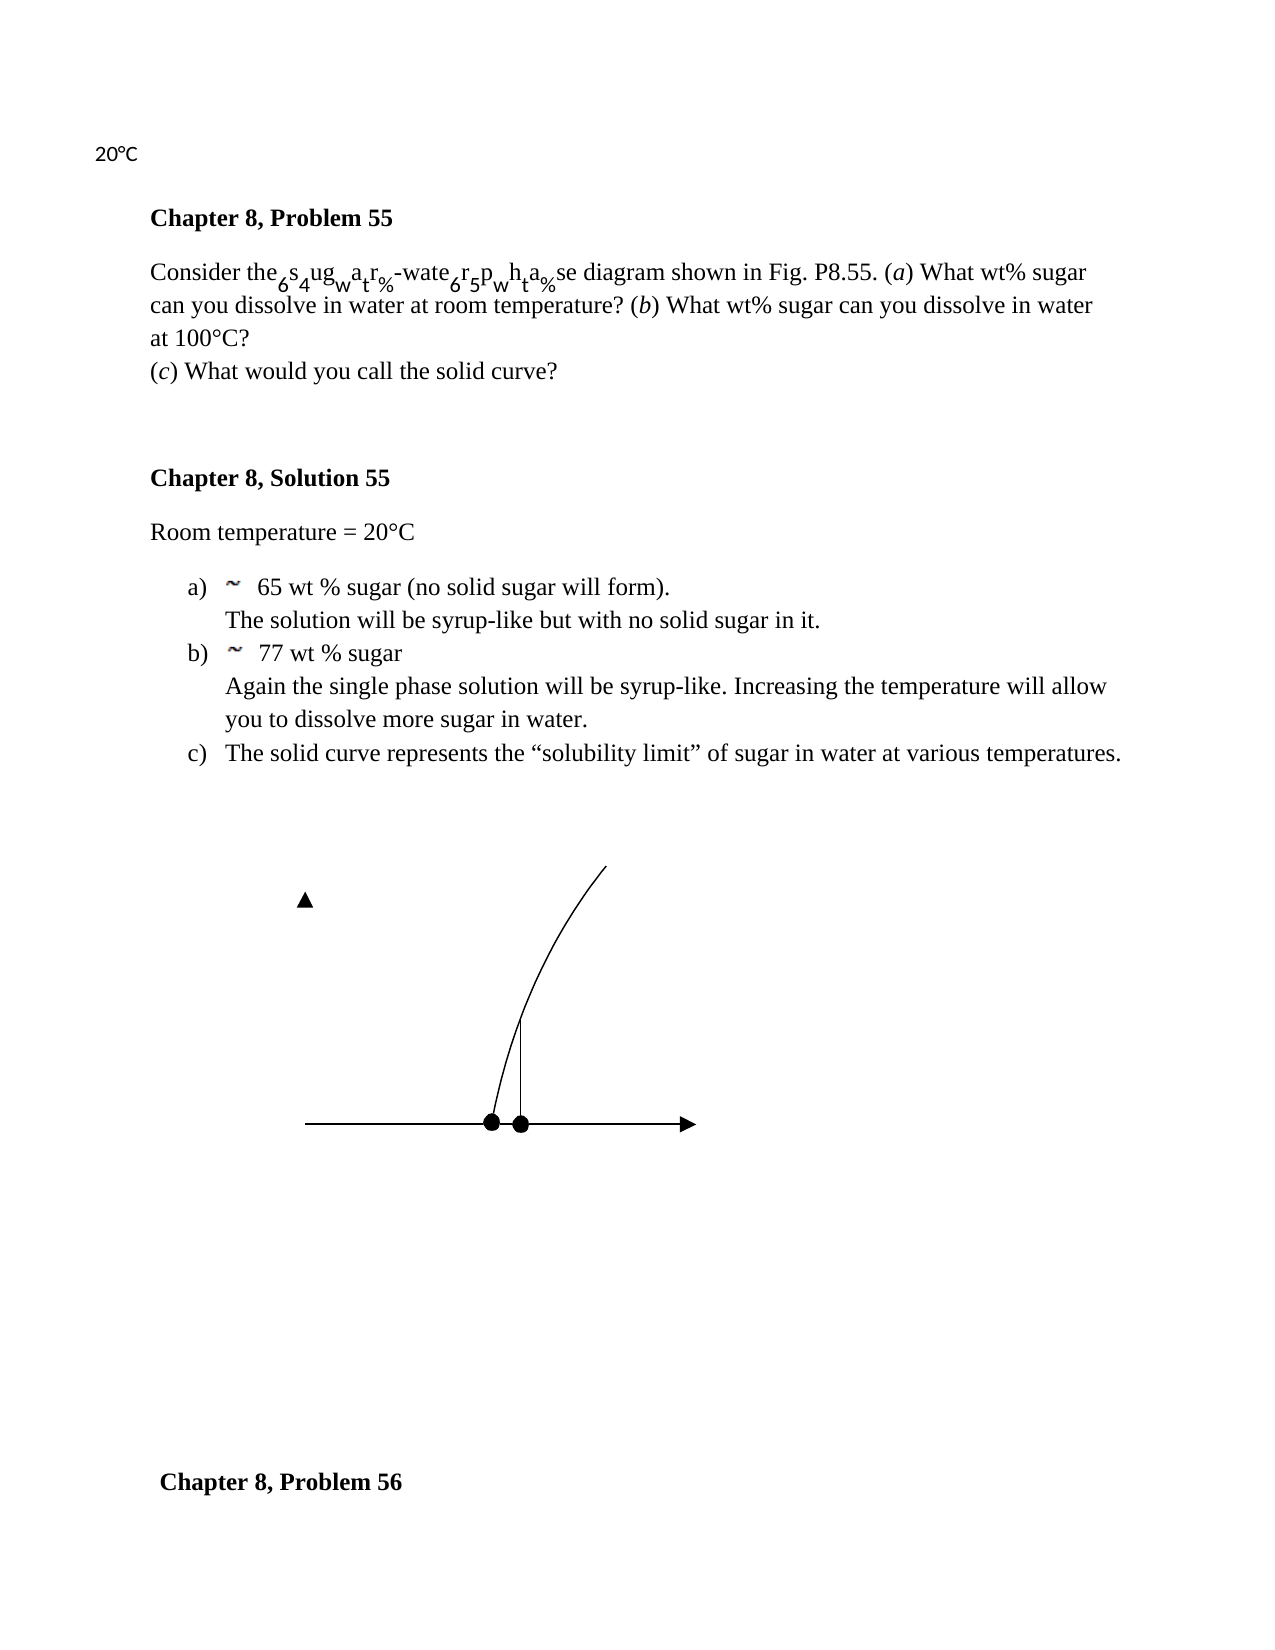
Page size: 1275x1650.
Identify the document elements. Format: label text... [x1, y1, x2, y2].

text Chapter 8, Problem 56 [159, 1467, 1116, 1496]
text (c) What would you call the solid curve? [150, 356, 1116, 384]
text Again the single phase solution will be syrup-like. Increasing the temperature will allow you to dissolve more sugar in water. [225, 671, 1109, 733]
text Chapter 8, Solution 55 [150, 463, 1116, 492]
text The solution will be syrup-like but with no solid sugar in it. [225, 605, 1116, 634]
text 20°C [94, 140, 1116, 167]
text b) 77 wt % sugar [187, 638, 1116, 667]
text Room temperature = 20°C [150, 517, 1116, 546]
subtitle Chapter 8, Problem 55 [150, 203, 1116, 232]
picture [512, 1115, 529, 1133]
picture [227, 637, 253, 662]
text a) 65 wt % sugar (no solid sugar will form). [187, 572, 1116, 601]
list The solid curve represents the “solubility limit” of sugar in water at various temperatures. [187, 738, 1133, 766]
picture [483, 1113, 500, 1131]
picture [225, 571, 251, 596]
subtitle Consider the6s4ugwatr%-wate6r5pwhta%se diagram shown in Fig. P8.55. (a) What wt% sugar can you dissolve in water at room temperature? (b) What wt% sugar can you dissolve in water at 100°C? [150, 254, 1116, 353]
